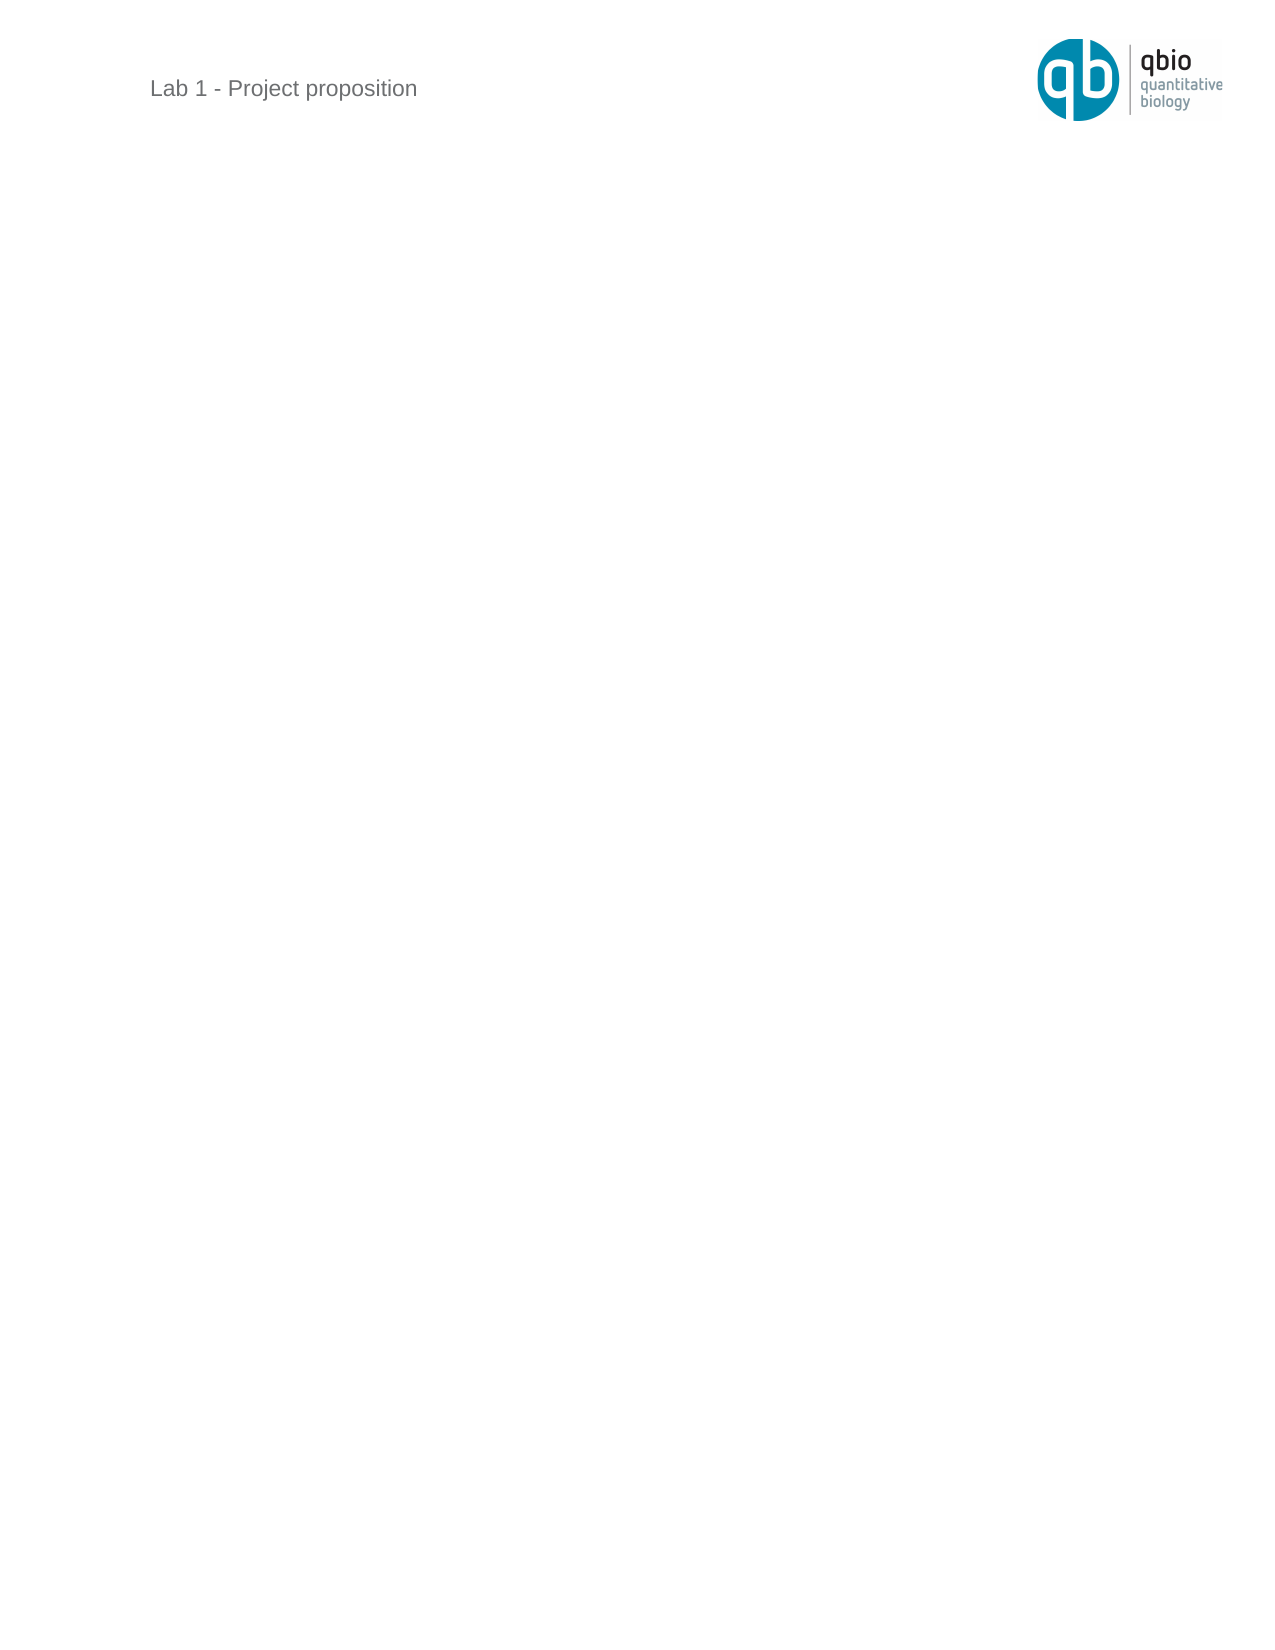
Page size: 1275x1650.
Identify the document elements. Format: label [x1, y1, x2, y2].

picture [1037, 39, 1065, 69]
picture [1083, 39, 1223, 121]
picture [1037, 60, 1073, 121]
